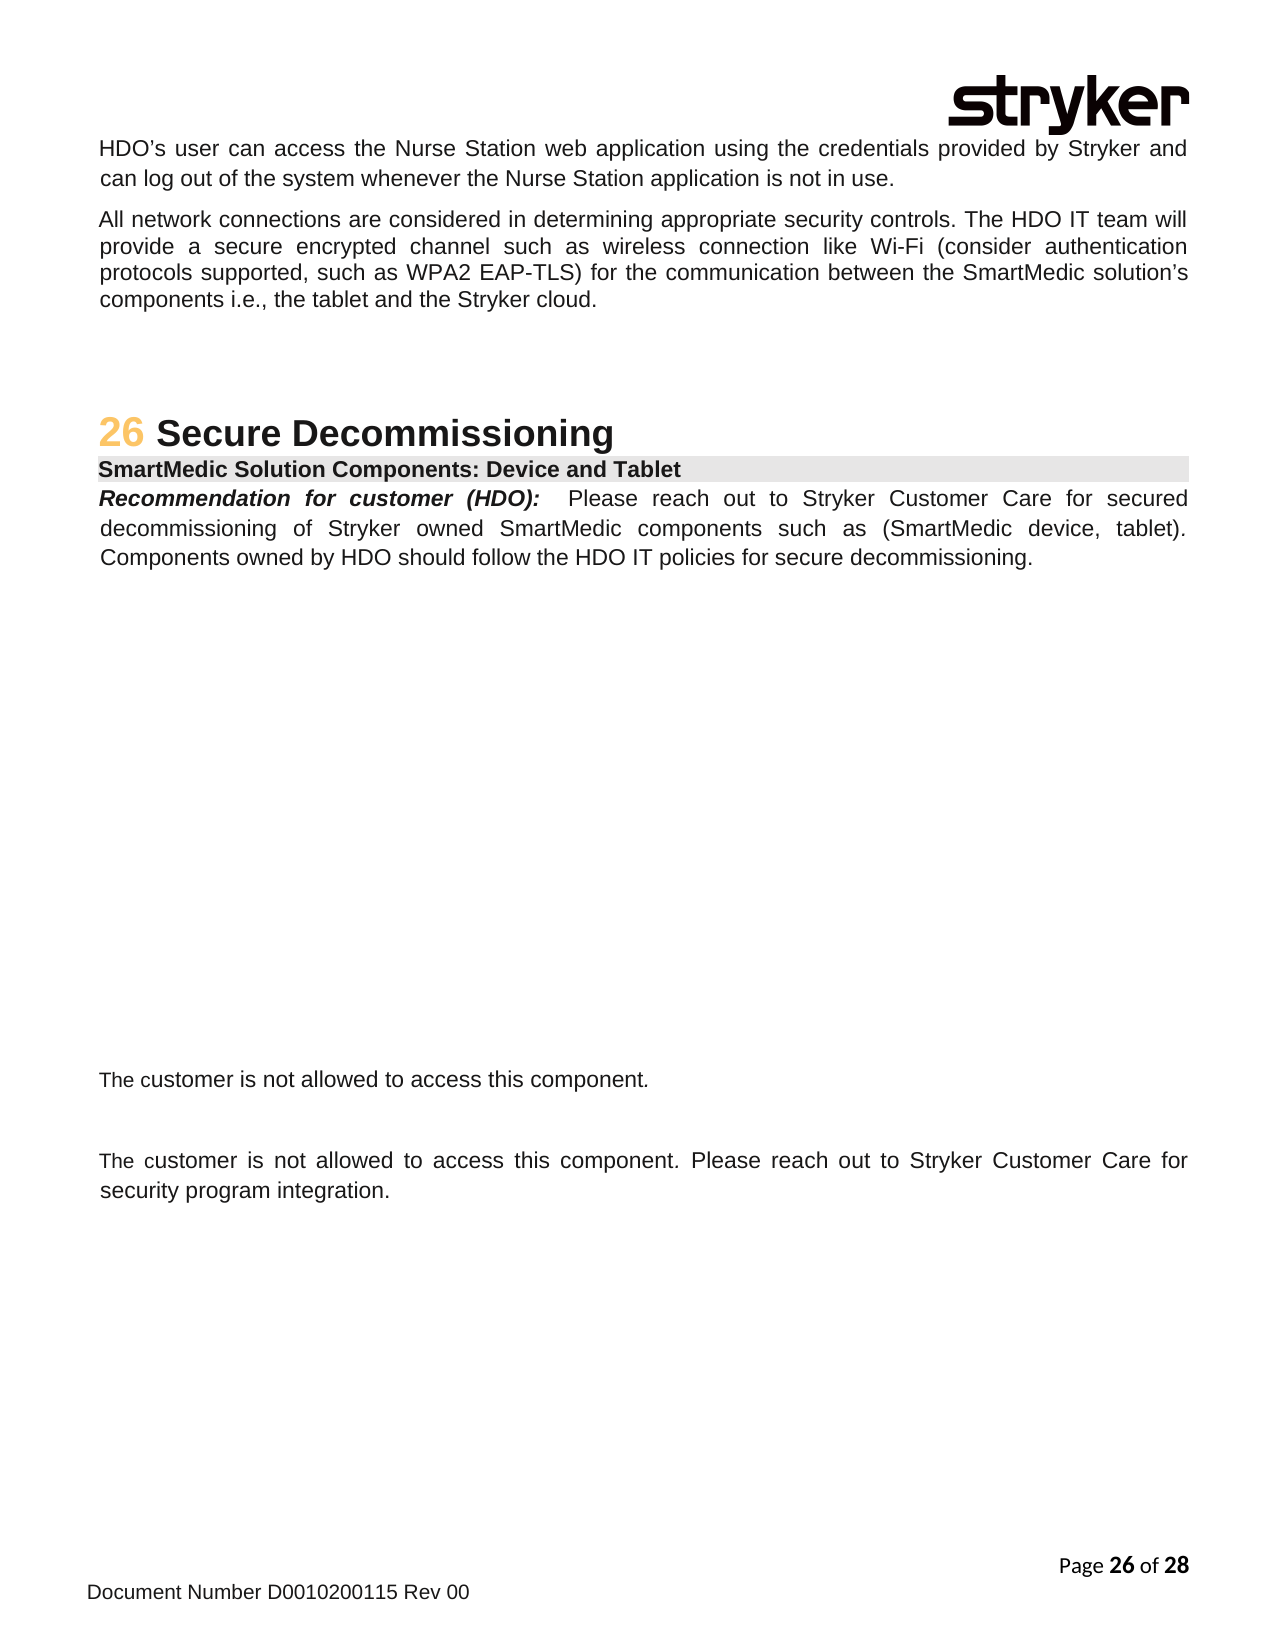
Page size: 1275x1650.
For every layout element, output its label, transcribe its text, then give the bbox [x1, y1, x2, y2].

picture [948, 75, 1190, 135]
text SmartMedic Solution Component: Device and Tablet [98, 456, 1189, 482]
text HDO’s user can access the Nurse Station web application using the credentials provided by Stryker and can log out of the system whenever the Nurse Station application is not in use. [98, 135, 1189, 191]
subtitle 26 Secure Decommissioning [98, 408, 1189, 456]
subtitle All network connections are considered in determining appropriate security controls. The HDO IT team will provide a secure encrypted channel such as wireless connection like Wi-Fi (consider authentication protocols supported, such as WPA2 EAP-TLS) for the communication between the SmartMedic solution’s components i.e., the tablet and the Stryker cloud. [98, 206, 1189, 312]
text Recommendation for customer (HDO):Please reach out to Stryker Customer Care for secured decommissioning. [98, 485, 1189, 570]
